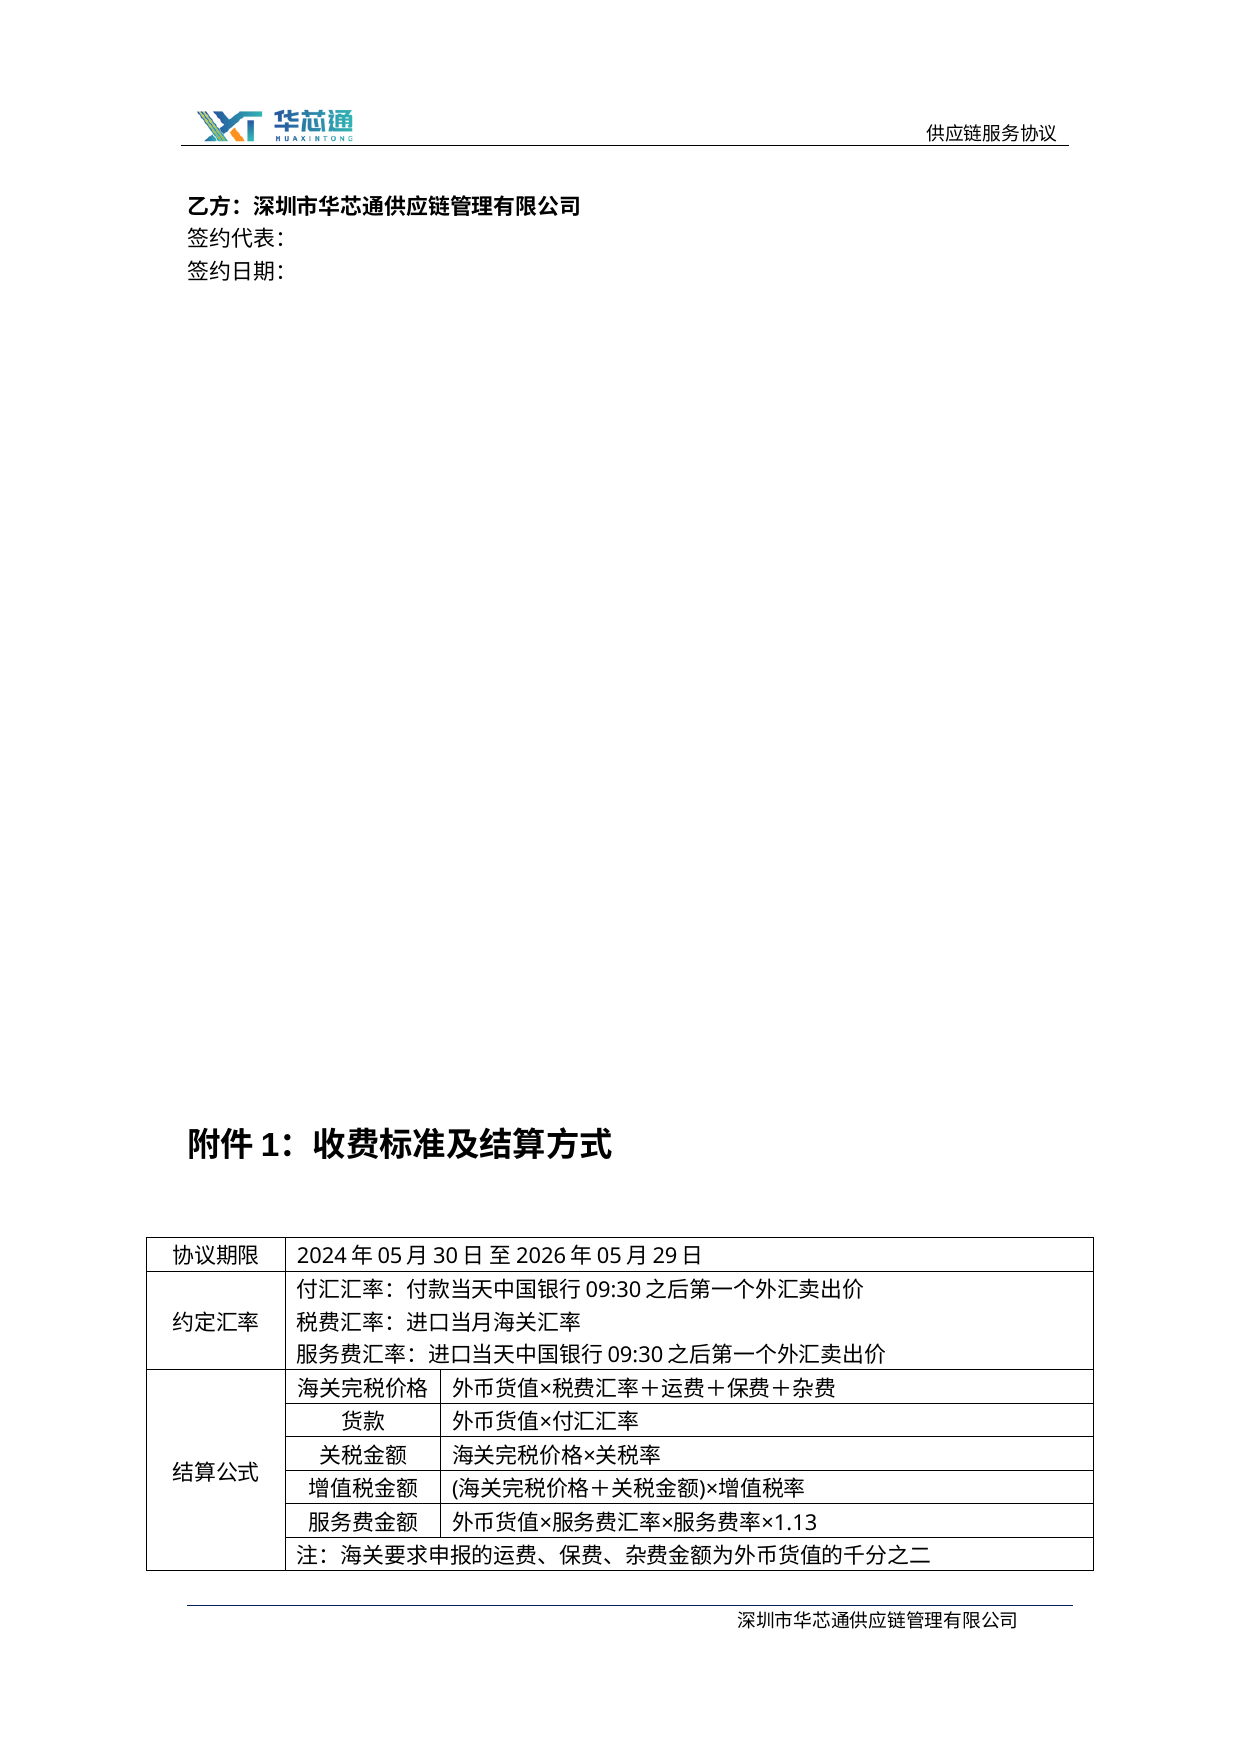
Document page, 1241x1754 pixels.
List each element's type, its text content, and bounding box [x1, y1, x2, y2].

table_cell 服务费金额 [286, 1504, 440, 1537]
text 乙方：深圳市华芯通供应链管理有限公司 [187, 188, 1053, 221]
table_cell 注：海关要求申报的运费、保费、杂费金额为外币货值的千分之二 [286, 1538, 1093, 1570]
table_cell 关税金额 [286, 1437, 440, 1470]
table_cell 海关完税价格×关税率 [441, 1437, 1093, 1470]
table_cell 付汇汇率：付款当天中国银行09:30之后第一个外汇卖出价 税费汇率：进口当月海关汇率 服务费汇率：进口当天中国银行09:30之后第一个外汇卖出价 [286, 1272, 1093, 1369]
table_cell 结算公式 [147, 1370, 285, 1570]
table_cell (海关完税价格＋关税金额)×增值税率 [441, 1471, 1093, 1503]
table_header 2024年05月30日 至 2026年05月29日 [286, 1238, 1093, 1271]
text 签约日期： [187, 253, 1053, 286]
table_cell 海关完税价格 [286, 1370, 440, 1403]
text 签约代表： [187, 221, 1053, 253]
picture [197, 105, 356, 146]
table_cell 外币货值×税费汇率＋运费＋保费＋杂费 [441, 1370, 1093, 1403]
table_cell 增值税金额 [286, 1471, 440, 1503]
table_cell 货款 [286, 1404, 440, 1436]
table_cell 外币货值×付汇汇率 [441, 1404, 1093, 1436]
table_cell 约定汇率 [147, 1272, 285, 1369]
table_cell 外币货值×服务费汇率×服务费率×1.13 [441, 1504, 1093, 1537]
table_header 协议期限 [147, 1238, 285, 1271]
subtitle 附件1：收费标准及结算方式 [187, 1110, 1053, 1175]
